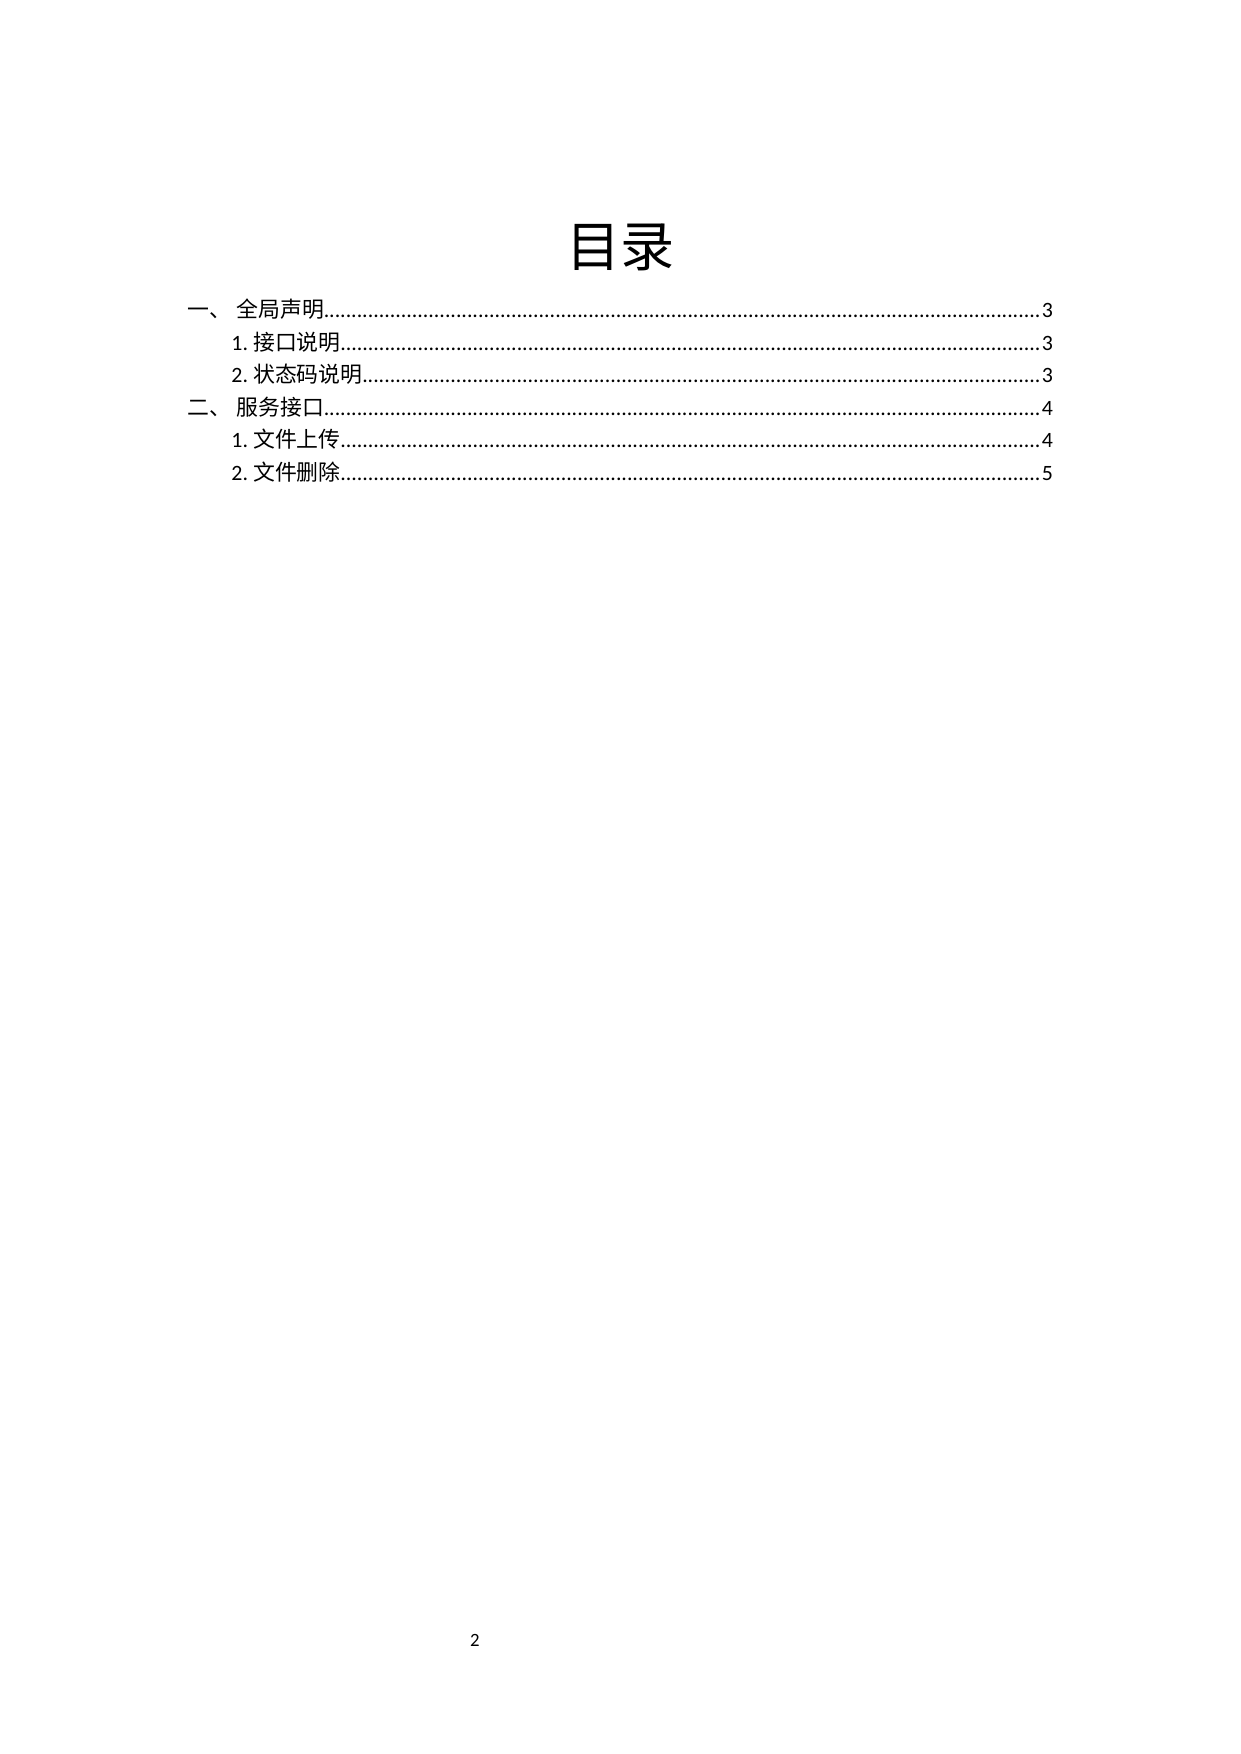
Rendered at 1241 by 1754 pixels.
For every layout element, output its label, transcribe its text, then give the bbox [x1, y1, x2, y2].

text 2. 状态码说明 3 [231, 357, 1053, 389]
text 目录 [187, 194, 1053, 292]
text 一、 全局声明 3 [187, 292, 1053, 324]
text 二、 服务接口 4 [187, 389, 1053, 422]
text 2. 文件删除 5 [231, 454, 1053, 487]
text 1. 接口说明 3 [231, 324, 1053, 357]
text 1. 文件上传 4 [231, 422, 1053, 454]
